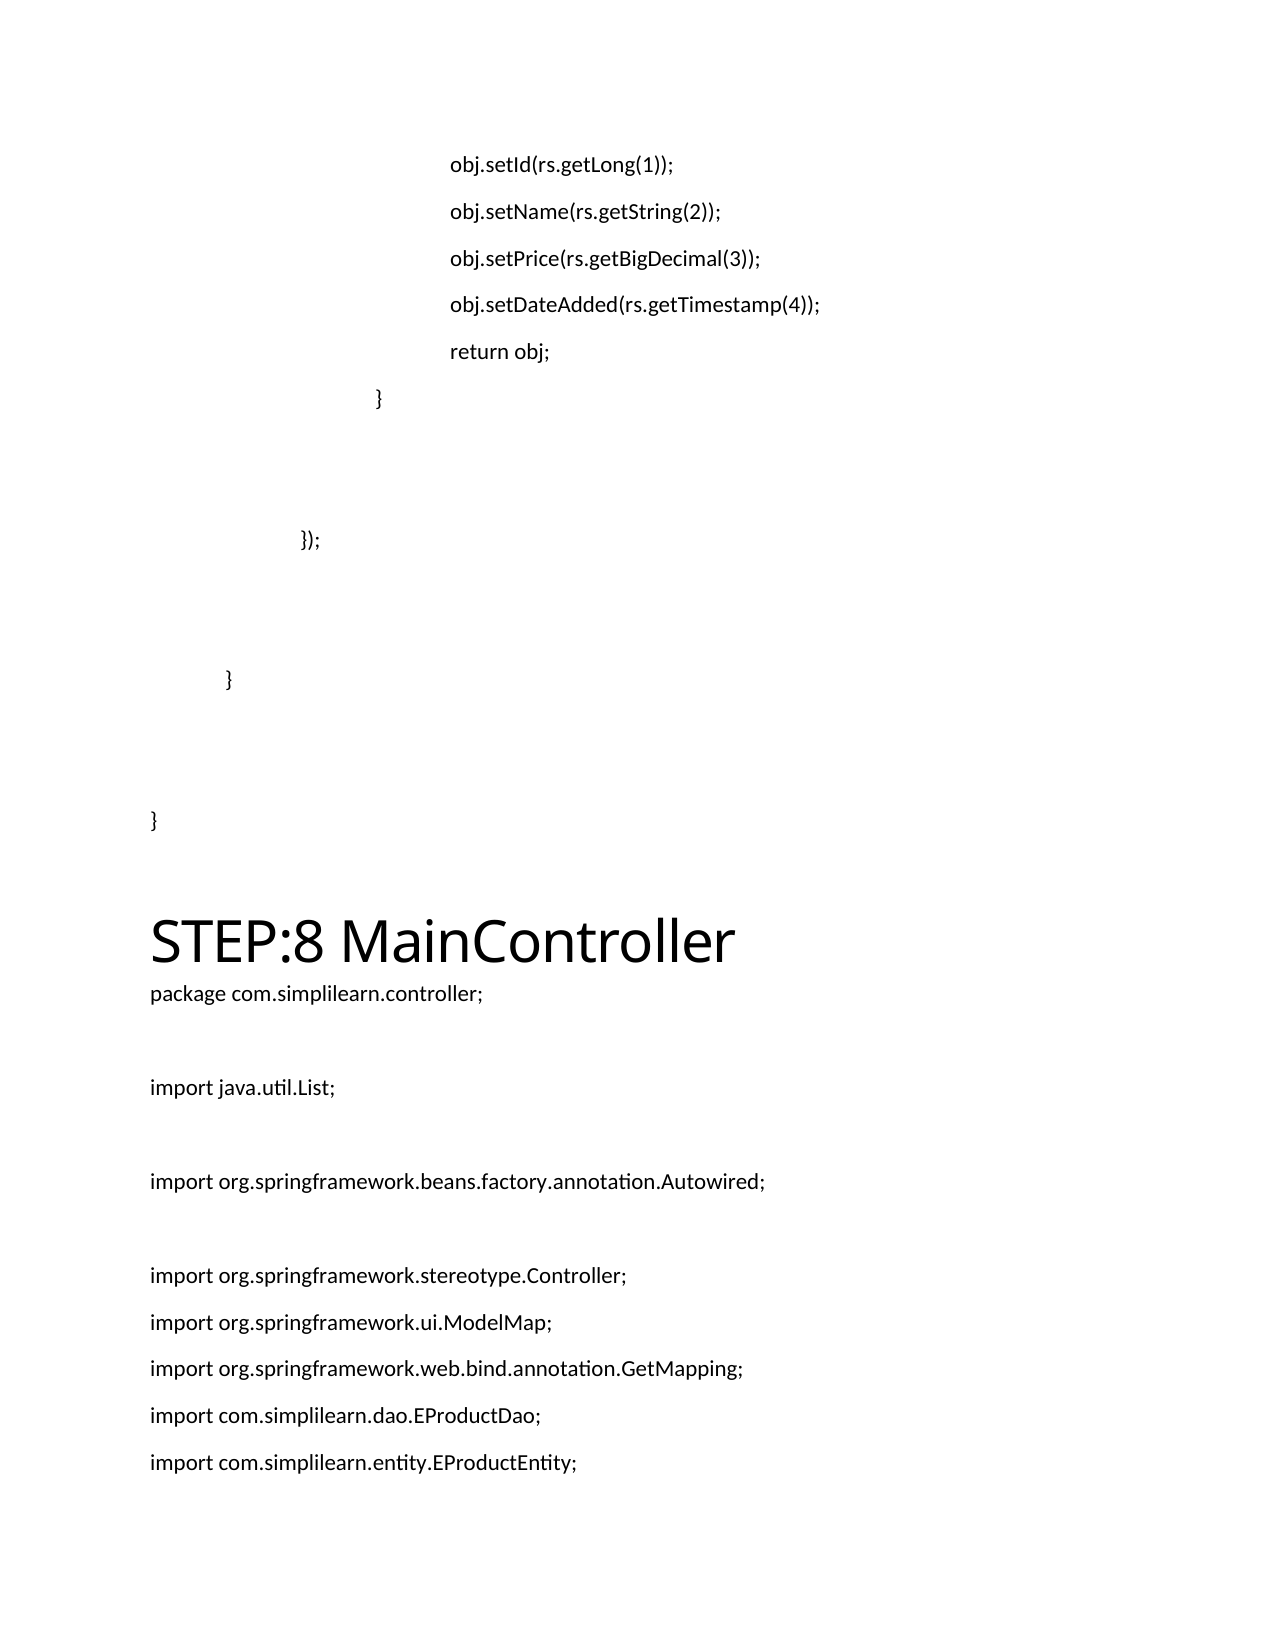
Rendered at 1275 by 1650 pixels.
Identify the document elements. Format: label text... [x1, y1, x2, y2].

text return obj; [150, 337, 1125, 366]
text } [150, 806, 1125, 834]
text } [150, 666, 1125, 694]
text import org.springframework.beans.factory.annotation.Autowired; [150, 1167, 1125, 1195]
text package com.simplilearn.controller; [150, 979, 1125, 1007]
text import com.simplilearn.entity.EProductEntity; [150, 1448, 1125, 1476]
text obj.setPrice(rs.getBigDecimal(3)); [150, 244, 1125, 272]
title STEP:8 MainController [150, 900, 1125, 979]
text import org.springframework.ui.ModelMap; [150, 1308, 1125, 1336]
text obj.setDateAdded(rs.getTimestamp(4)); [150, 291, 1125, 319]
text import java.util.List; [150, 1073, 1125, 1101]
text obj.setName(rs.getString(2)); [150, 197, 1125, 225]
text import org.springframework.stereotype.Controller; [150, 1261, 1125, 1289]
text import com.simplilearn.dao.EProductDao; [150, 1401, 1125, 1429]
text obj.setId(rs.getLong(1)); [150, 150, 1125, 178]
text }); [150, 525, 1125, 553]
text import org.springframework.web.bind.annotation.GetMapping; [150, 1354, 1125, 1382]
text } [150, 384, 1125, 412]
